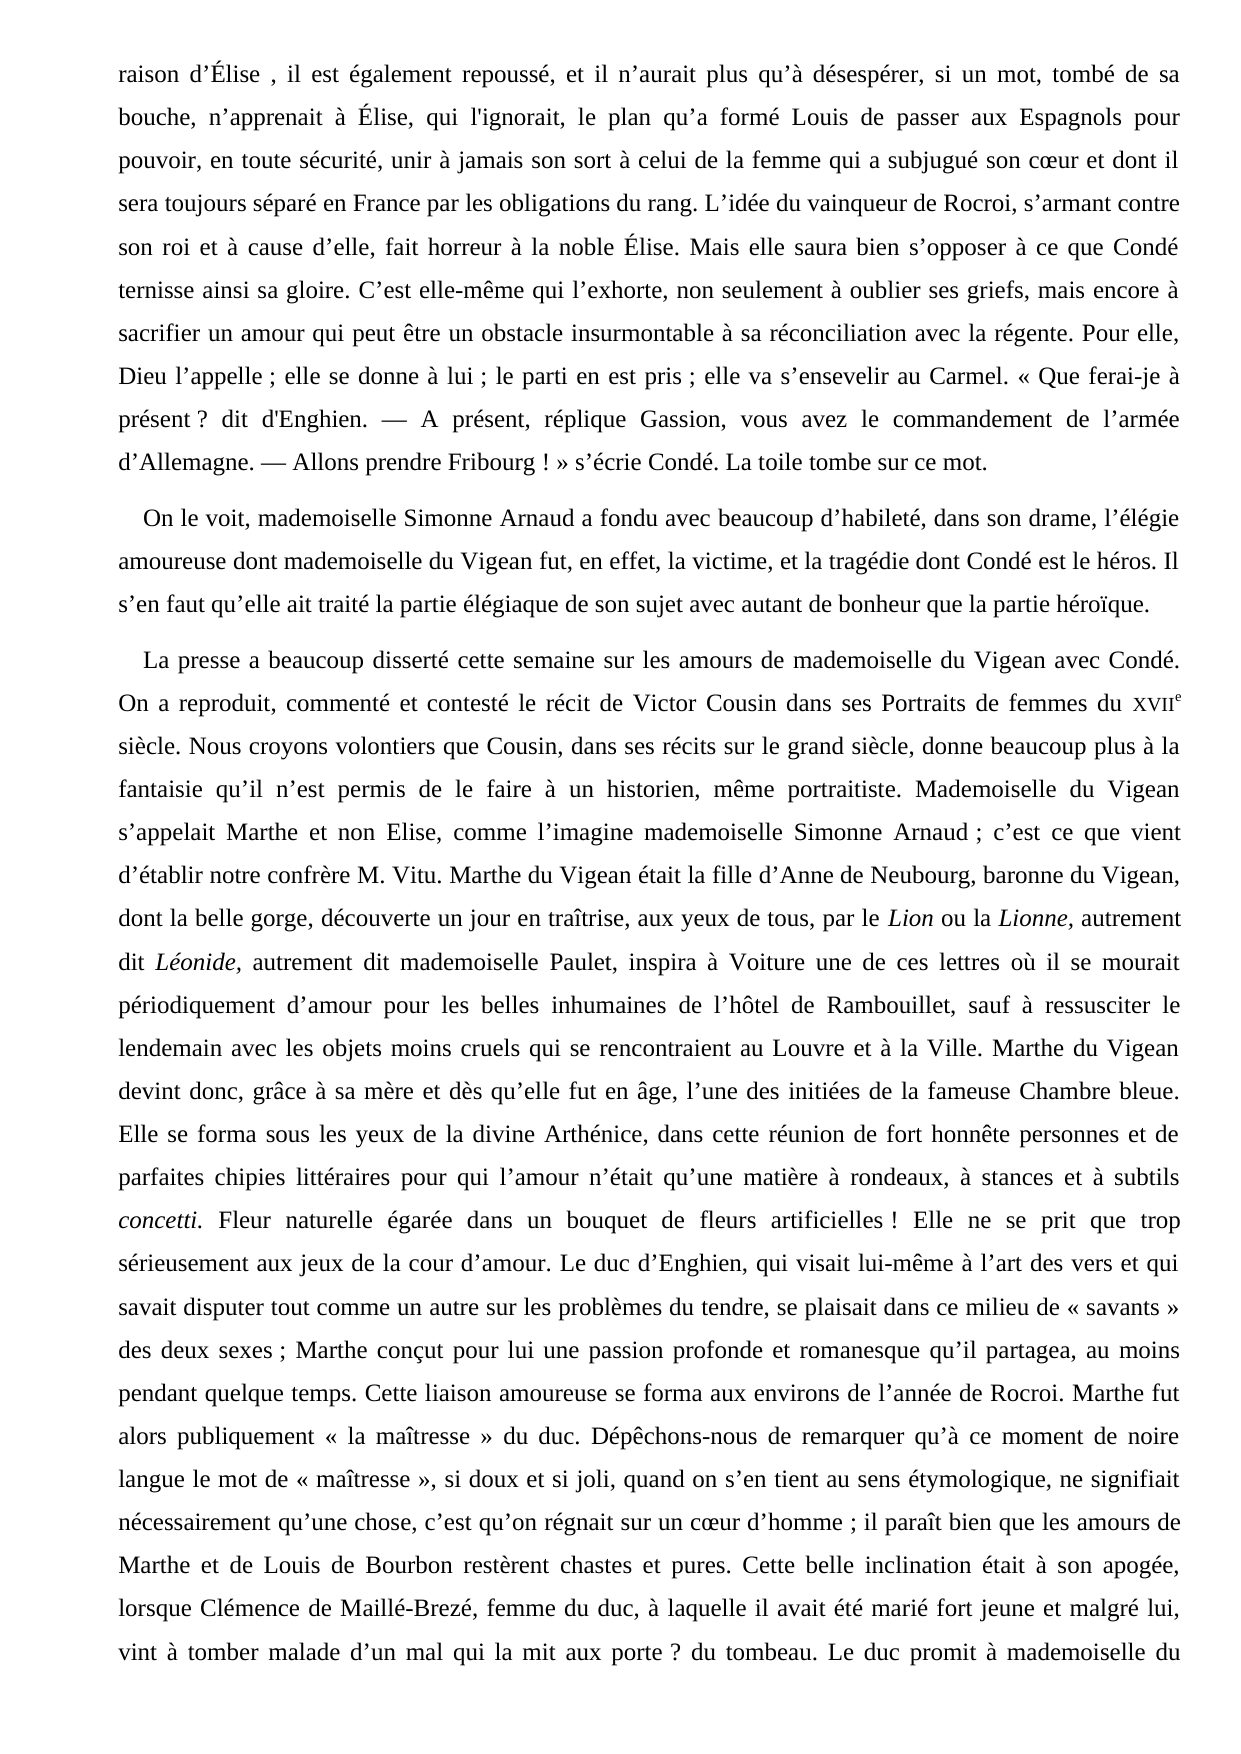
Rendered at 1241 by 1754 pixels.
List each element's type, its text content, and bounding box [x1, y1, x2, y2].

text On le voit, mademoiselle Simonne Arnaud a fondu avec beaucoup d’habileté, dans son drame, l’élégie amoureuse dont mademoiselle du Vigean fut, en effet, la victime, et la tragédie dont Condé est le héros. Il s’en faut qu’elle ait traité la partie élégiaque de son sujet avec autant de bonheur que la partie héroïque. [118, 503, 1181, 618]
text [118, 59, 1181, 476]
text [118, 645, 1181, 1665]
